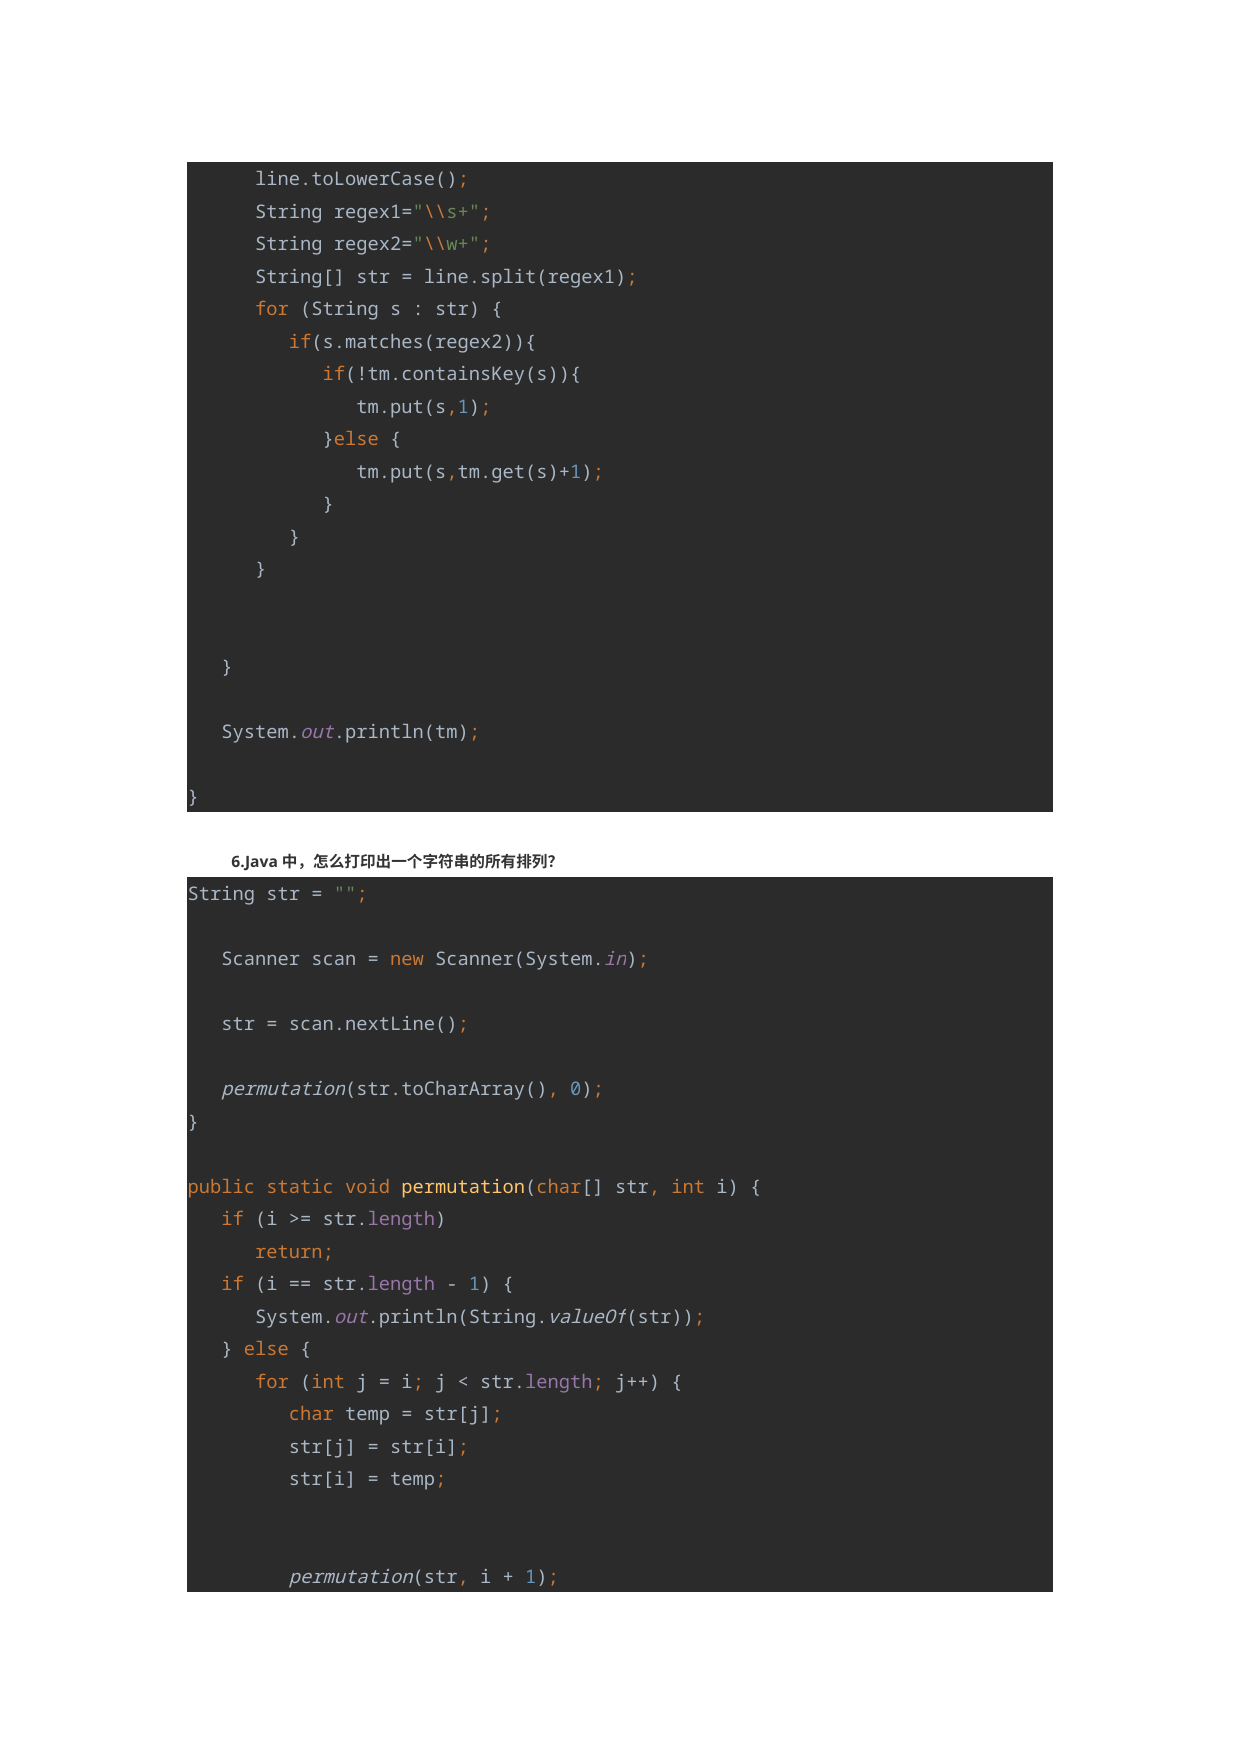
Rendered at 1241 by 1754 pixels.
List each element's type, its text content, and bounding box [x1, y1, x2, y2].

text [187, 162, 1053, 812]
list 6.Java 中，怎么打印出一个字符串的所有排列？ [231, 844, 1053, 877]
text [187, 877, 1053, 1592]
